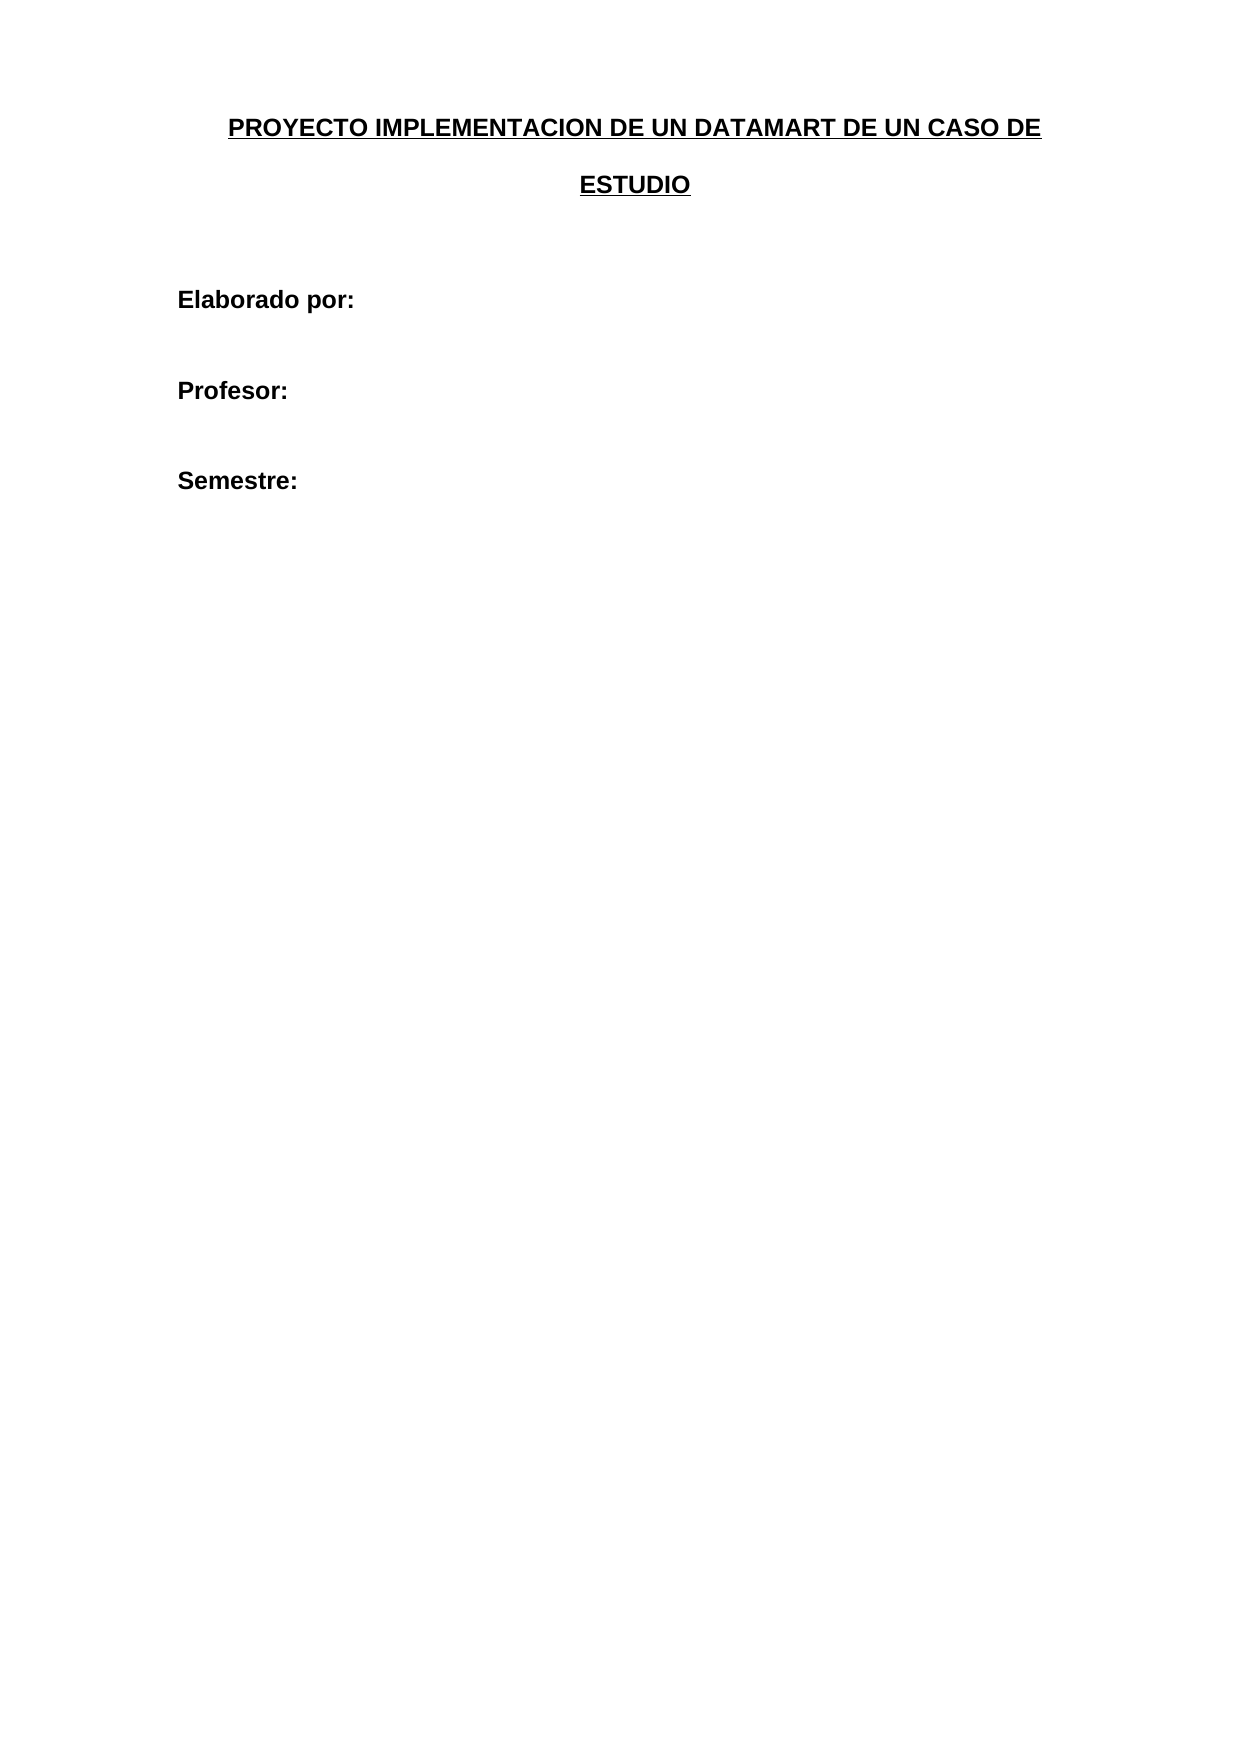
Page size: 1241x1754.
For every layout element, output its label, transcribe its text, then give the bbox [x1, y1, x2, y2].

text Semestre: [177, 466, 1092, 495]
text Profesor: [177, 376, 1092, 404]
text Elaborado por: [177, 285, 1092, 314]
text PROYECTO IMPLEMENTACION DE UN DATAMART DE UN CASO DE ESTUDIO [177, 113, 1092, 199]
